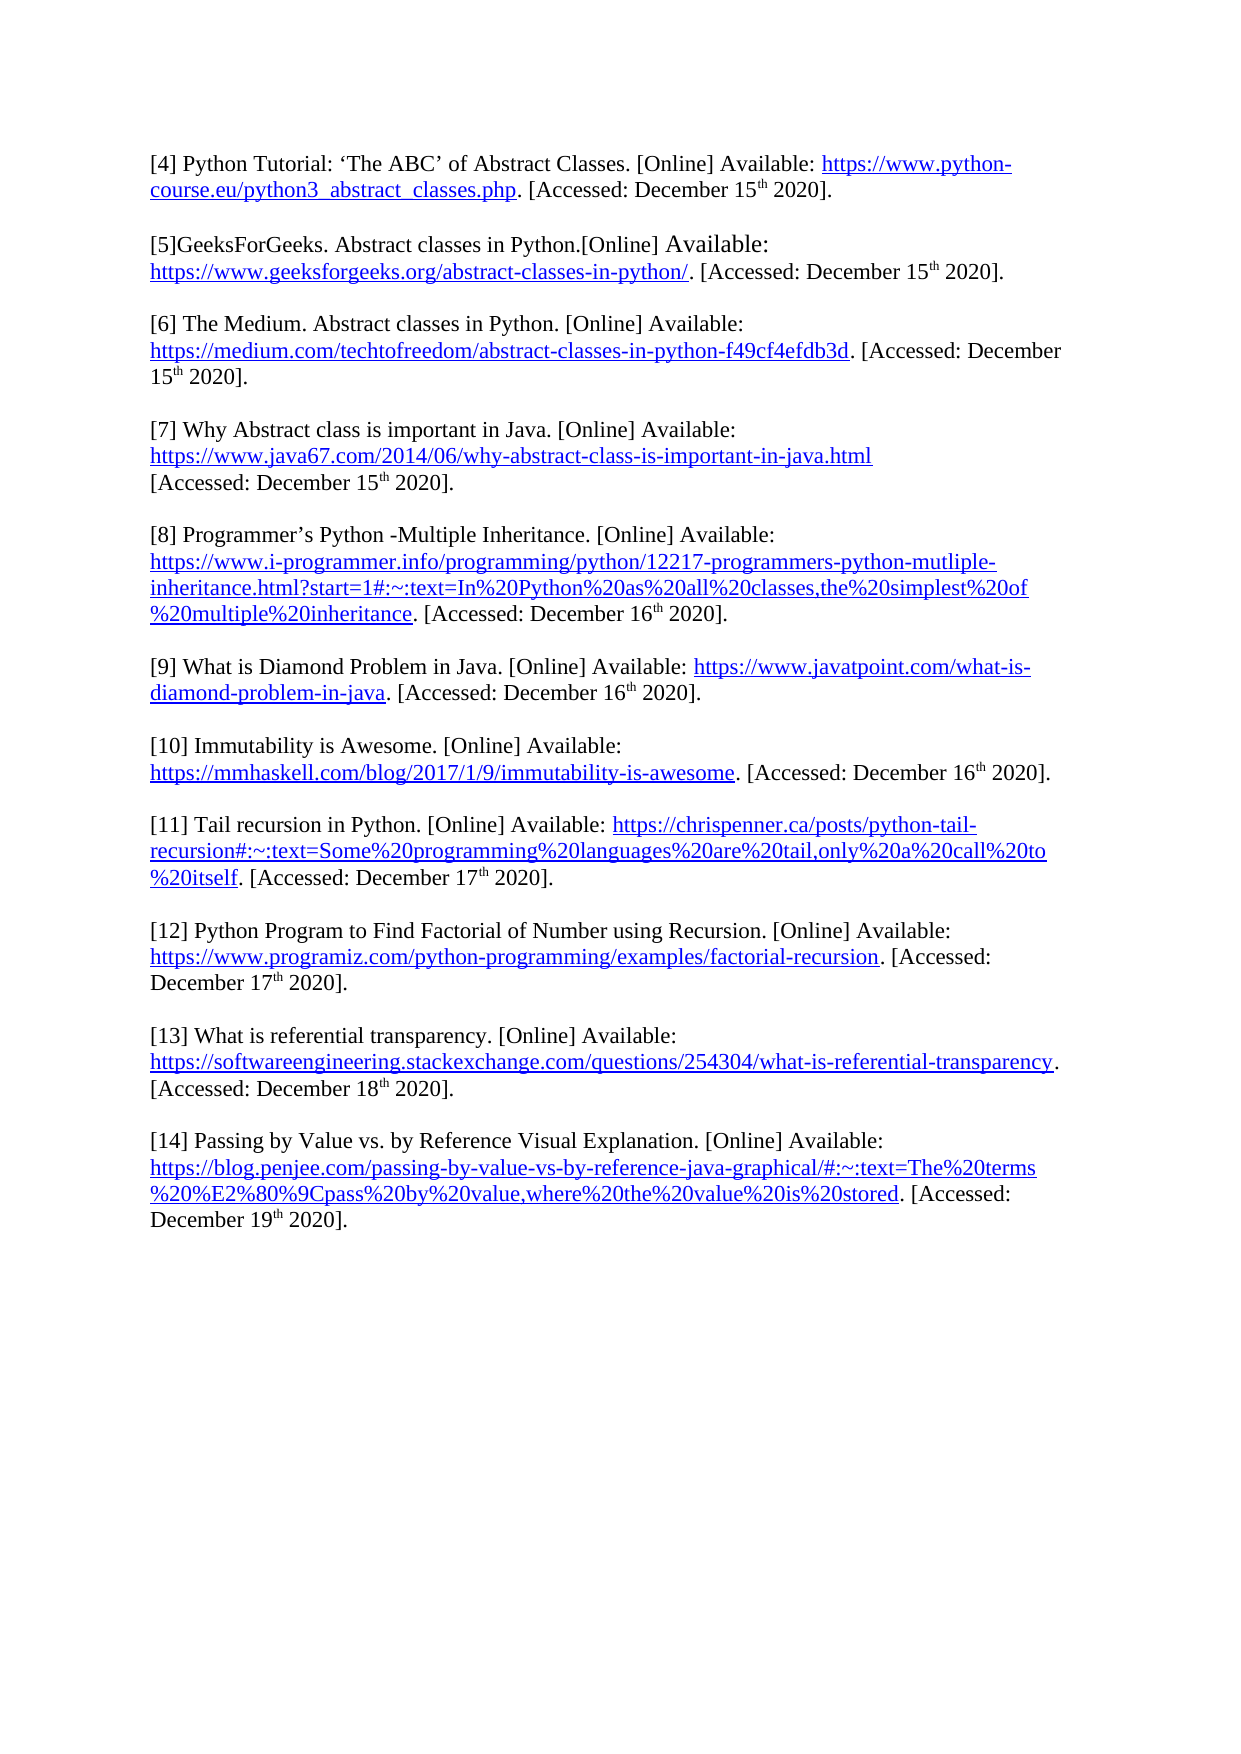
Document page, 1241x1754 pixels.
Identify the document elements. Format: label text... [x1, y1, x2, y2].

text [5]GeeksForGeeks. Abstract classes in Python.[Online] Available: https://www.geeksforgeeks.org/abstract-classes-in-python/. [Accessed: December 15th 2020]. [150, 229, 1090, 284]
text [6] The Medium. Abstract classes in Python. [Online] Available: https://medium.com/techtofreedom/abstract-classes-in-python-f49cf4efdb3d. [Accessed: December 15th 2020]. [150, 311, 1090, 389]
text [13] What is referential transparency. [Online] Available: https://softwareengineering.stackexchange.com/questions/254304/what-is-referential-transparency. [Accessed: December 18th 2020]. [150, 1022, 1090, 1101]
text [12] Python Program to Find Factorial of Number using Recursion. [Online] Available: https://www.programiz.com/python-programming/examples/factorial-recursion. [Accessed: December 17th 2020]. [150, 917, 1090, 996]
text [8] Programmer’s Python -Multiple Inheritance. [Online] Available: https://www.i-programmer.info/programming/python/12217-programmers-python-mutliple-inheritance.html?start=1#:~:text=In%20Python%20as%20all%20classes,the%20simplest%20of%20multiple%20inheritance. [Accessed: December 16th 2020]. [150, 521, 1090, 627]
text [4] Python Tutorial: ‘The ABC’ of Abstract Classes. [Online] Available: https://www.python-course.eu/python3_abstract_classes.php. [Accessed: December 15th 2020]. [150, 150, 1090, 203]
text [14] Passing by Value vs. by Reference Visual Explanation. [Online] Available: https://blog.penjee.com/passing-by-value-vs-by-reference-java-graphical/#:~:text=The%20terms%20%E2%80%9Cpass%20by%20value,where%20the%20value%20is%20stored. [Accessed: December 19th 2020]. [150, 1127, 1090, 1233]
text [11] Tail recursion in Python. [Online] Available: https://chrispenner.ca/posts/python-tail-recursion#:~:text=Some%20programming%20languages%20are%20tail,only%20a%20call%20to%20itself. [Accessed: December 17th 2020]. [150, 811, 1090, 890]
text [7] Why Abstract class is important in Java. [Online] Available: https://www.java67.com/2014/06/why-abstract-class-is-important-in-java.html [150, 416, 1090, 469]
text [Accessed: December 15th 2020]. [150, 469, 1090, 495]
text [10] Immutability is Awesome. [Online] Available: https://mmhaskell.com/blog/2017/1/9/immutability-is-awesome. [Accessed: December 16th 2020]. [150, 732, 1090, 785]
text [9] What is Diamond Problem in Java. [Online] Available: https://www.javatpoint.com/what-is-diamond-problem-in-java. [Accessed: December 16th 2020]. [150, 653, 1090, 706]
